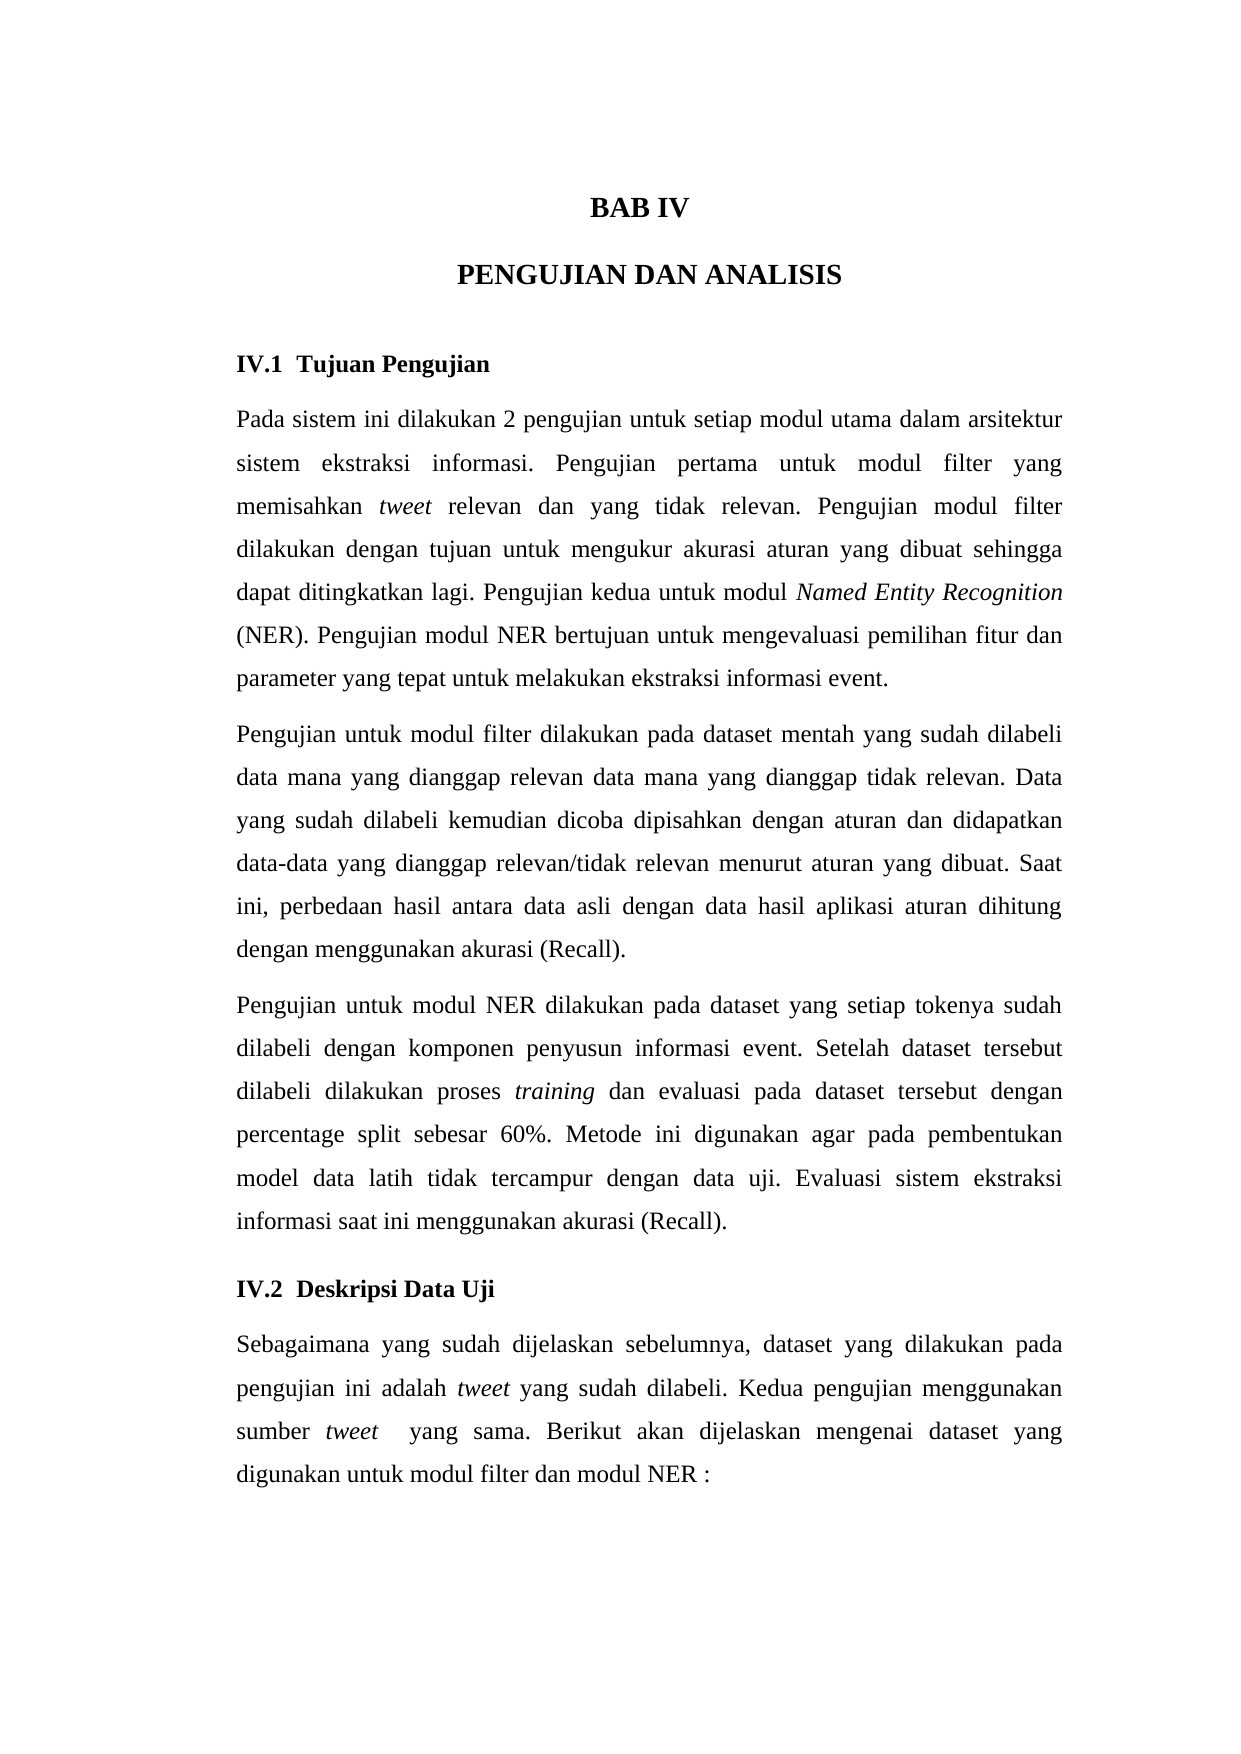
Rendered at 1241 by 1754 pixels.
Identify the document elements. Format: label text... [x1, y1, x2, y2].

subtitle Tujuan Pengujian [236, 349, 1063, 378]
text Pengujian untuk modul filter dilakukan pada dataset mentah yang sudah dilabeli data mana yang dianggap relevan data mana yang dianggap tidak relevan. Data yang sudah dilabeli kemudian dicoba dipisahkan dengan aturan dan didapatkan data-data yang dianggap relevan/tidak relevan menurut aturan yang dibuat. Saat ini, perbedaan hasil antara data asli dengan data hasil aplikasi aturan dihitung dengan menggunakan akurasi (Recall). [236, 719, 1063, 963]
subtitle PENGUJIAN DAN ANALISIS [236, 190, 1063, 290]
text Sebagaimana yang sudah dijelaskan sebelumnya, dataset yang dilakukan pada pengujian ini adalah tweet yang sudah dilabeli. Kedua pengujian menggunakan sumber tweet yang sama. Berikut akan dijelaskan mengenai dataset yang digunakan untuk modul filter dan modul NER : [236, 1329, 1063, 1488]
text Pengujian untuk modul NER dilakukan pada dataset yang setiap tokenya sudah dilabeli dengan komponen penyusun informasi event. Setelah dataset tersebut dilabeli dilakukan proses training dan evaluasi pada dataset tersebut dengan percentage split sebesar 60%. Metode ini digunakan agar pada pembentukan model data latih tidak tercampur dengan data uji. Evaluasi sistem ekstraksi informasi saat ini menggunakan akurasi (Recall). [236, 990, 1063, 1234]
text Pada sistem ini dilakukan 2 pengujian untuk setiap modul utama dalam arsitektur sistem ekstraksi informasi. Pengujian pertama untuk modul filter yang memisahkan tweet relevan dan yang tidak relevan. Pengujian modul filter dilakukan dengan tujuan untuk mengukur akurasi aturan yang dibuat sehingga dapat ditingkatkan lagi. Pengujian kedua untuk modul Named Entity Recognition (NER). Pengujian modul NER bertujuan untuk mengevaluasi pemilihan fitur dan parameter yang tepat untuk melakukan ekstraksi informasi event. [236, 404, 1063, 692]
subtitle Deskripsi Data Uji [236, 1274, 1063, 1303]
